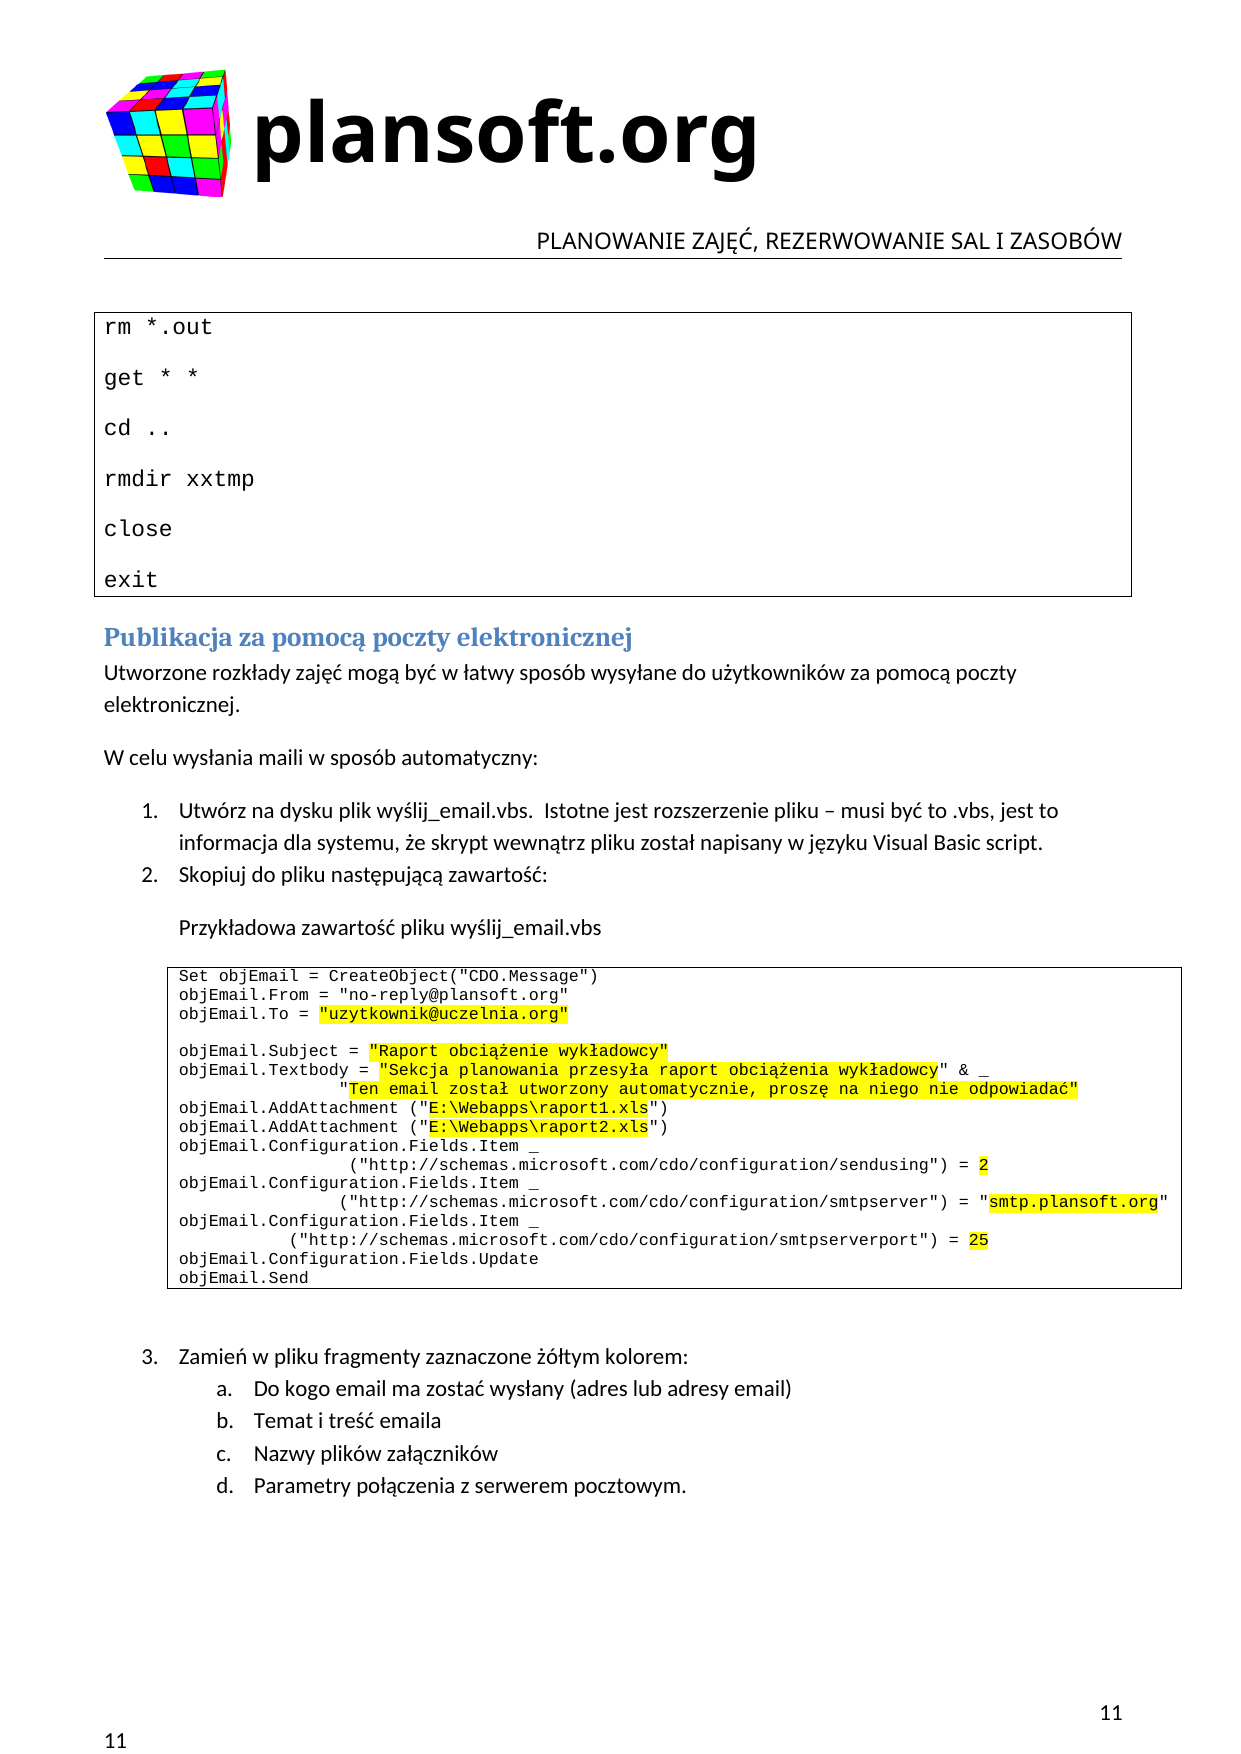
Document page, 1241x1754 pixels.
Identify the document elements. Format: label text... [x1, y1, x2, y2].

text get * * [95, 363, 1131, 392]
list Nazwy plików załączników [216, 1439, 1122, 1467]
list Parametry połączenia z serwerem pocztowym. [216, 1471, 1122, 1499]
text rmdir xxtmp [95, 464, 1131, 493]
picture [103, 65, 238, 197]
table_header Set objEmail = CreateObject("CDO.Message") objEmail.From = "no-reply@plansoft.org" objEmail.To = "uzytkownik@uczelnia.org" objEmail.Subject = "Raport obciążenie wykładowcy" objEmail.Textbody = "Sekcja planowania przesyła raport obciążenia wykładowcy" & _ "Ten email został utworzony automatycznie, proszę na niego nie odpowiadać" objEmail.AddAttachment ("E:\Webapps\raport1.xls") objEmail.AddAttachment ("E:\Webapps\raport2.xls") objEmail.Configuration.Fields.Item _ ("http://schemas.microsoft.com/cdo/configuration/sendusing") = 2 objEmail.Configuration.Fields.Item _ ("http://schemas.microsoft.com/cdo/configuration/smtpserver") = "smtp.plansoft.org" objEmail.Configuration.Fields.Item _ ("http://schemas.microsoft.com/cdo/configuration/smtpserverport") = 25 objEmail.Configuration.Fields.Update objEmail.Send [168, 968, 1181, 1288]
text W celu wysłania maili w sposób automatyczny: [103, 743, 1122, 771]
subtitle Publikacja za pomocą poczty elektronicznej [103, 622, 1122, 653]
text close [95, 515, 1131, 544]
text Przykładowa zawartość pliku wyślij_email.vbs [178, 913, 1122, 942]
text rm *.out [95, 313, 1131, 341]
text cd .. [95, 413, 1131, 442]
text exit [95, 565, 1131, 596]
list Zamień w pliku fragmenty zaznaczone żółtym kolorem: [141, 1342, 1122, 1370]
text Utworzone rozkłady zajęć mogą być w łatwy sposób wysyłane do użytkowników za pomocą poczty elektronicznej. [103, 658, 1122, 718]
list Skopiuj do pliku następującą zawartość: [141, 861, 1122, 888]
list Do kogo email ma zostać wysłany (adres lub adresy email) [216, 1374, 1122, 1402]
list Temat i treść emaila [216, 1407, 1122, 1434]
list Utwórz na dysku plik wyślij_email.vbs. Istotne jest rozszerzenie pliku – musi być to .vbs, jest to informacja dla systemu, że skrypt wewnątrz pliku został napisany w języku Visual Basic script. [141, 796, 1122, 856]
